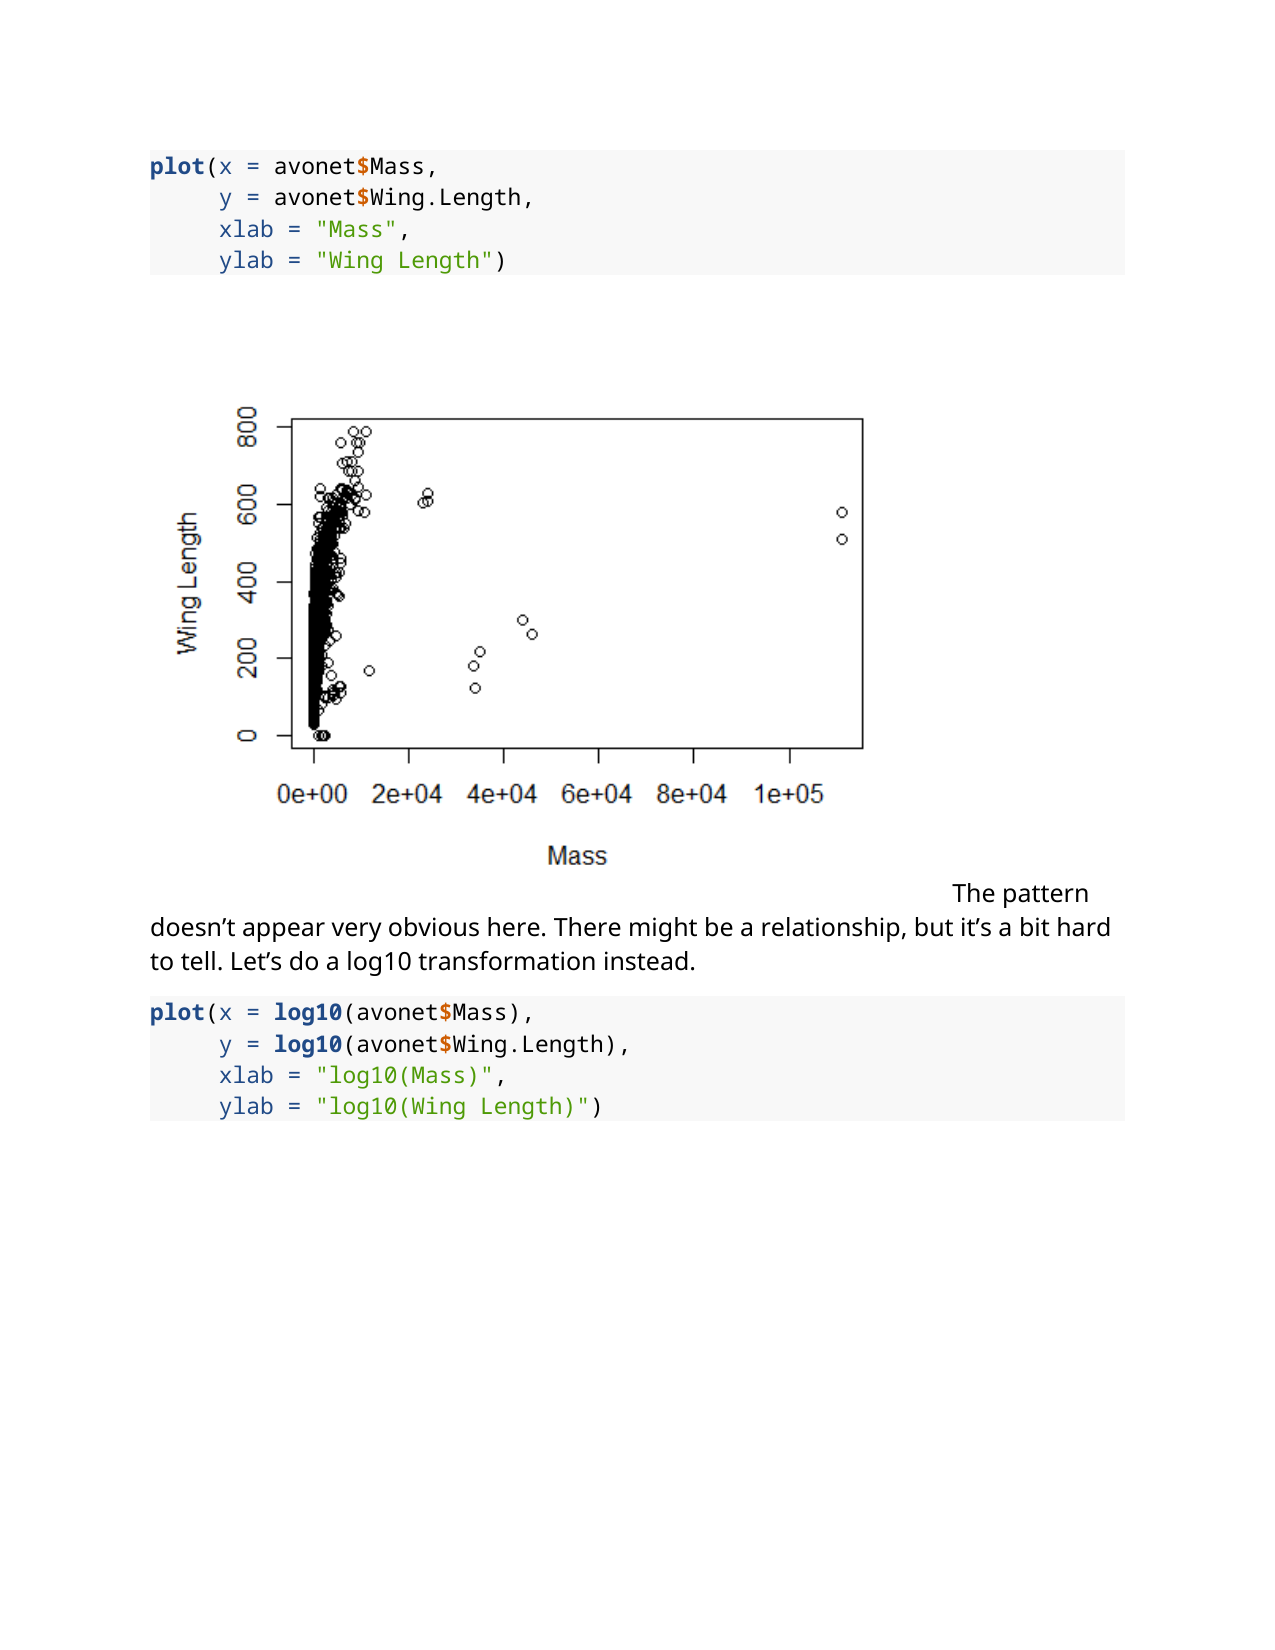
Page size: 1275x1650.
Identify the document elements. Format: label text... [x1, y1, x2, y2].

text plot(x = avonet$Mass, y = avonet$Wing.Length, xlab = "Mass", ylab = "Wing Length") [150, 150, 1125, 275]
text plot(x = log10(avonet$Mass), y = log10(avonet$Wing.Length), xlab = "log10(Mass)", ylab = "log10(Wing Length)") [507, 996, 1125, 1121]
picture [168, 295, 927, 903]
